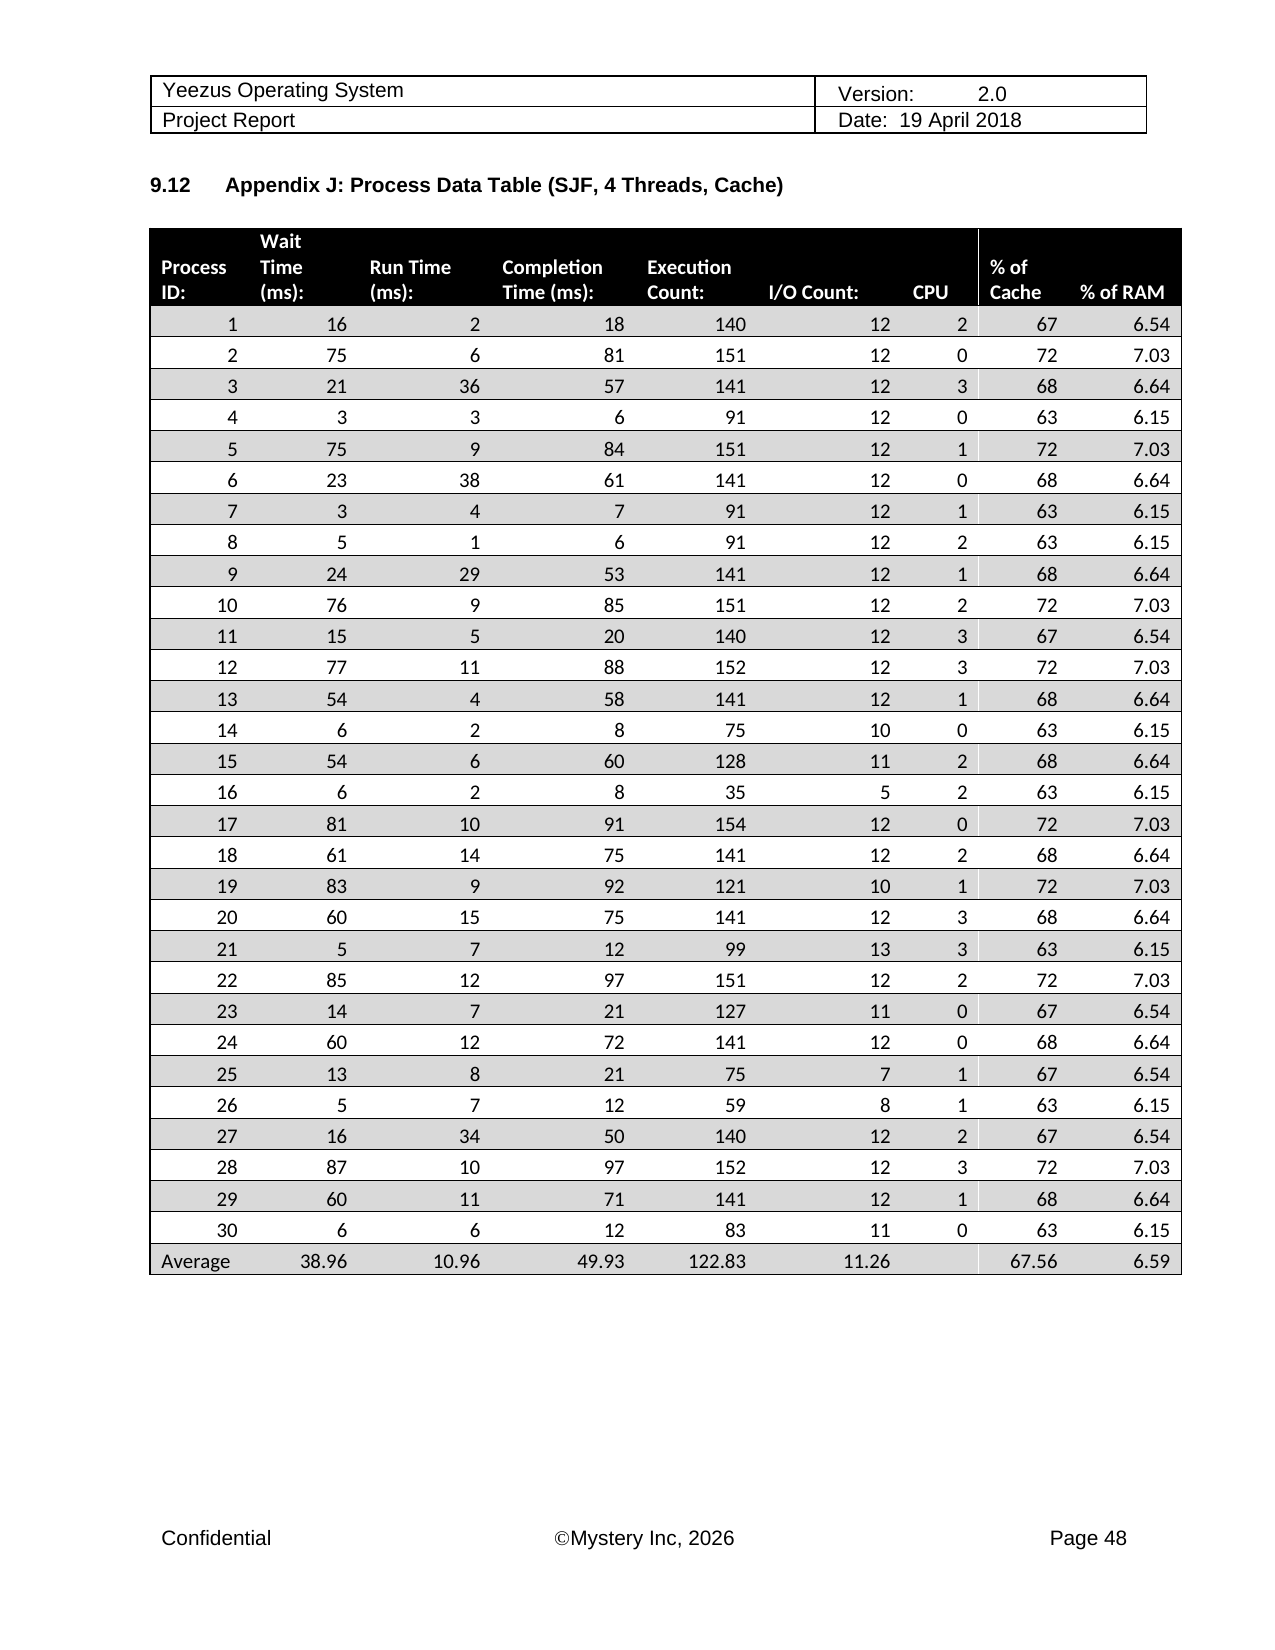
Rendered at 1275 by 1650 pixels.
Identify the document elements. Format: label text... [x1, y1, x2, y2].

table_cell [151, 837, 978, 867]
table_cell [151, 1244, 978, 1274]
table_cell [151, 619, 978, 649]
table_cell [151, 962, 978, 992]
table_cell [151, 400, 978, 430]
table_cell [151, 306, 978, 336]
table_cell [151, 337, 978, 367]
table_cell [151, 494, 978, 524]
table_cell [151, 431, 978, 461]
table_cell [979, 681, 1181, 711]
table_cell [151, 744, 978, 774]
subtitle Appendix J: Process Data Table (SJF, 4 Threads, Cache) [150, 171, 1125, 196]
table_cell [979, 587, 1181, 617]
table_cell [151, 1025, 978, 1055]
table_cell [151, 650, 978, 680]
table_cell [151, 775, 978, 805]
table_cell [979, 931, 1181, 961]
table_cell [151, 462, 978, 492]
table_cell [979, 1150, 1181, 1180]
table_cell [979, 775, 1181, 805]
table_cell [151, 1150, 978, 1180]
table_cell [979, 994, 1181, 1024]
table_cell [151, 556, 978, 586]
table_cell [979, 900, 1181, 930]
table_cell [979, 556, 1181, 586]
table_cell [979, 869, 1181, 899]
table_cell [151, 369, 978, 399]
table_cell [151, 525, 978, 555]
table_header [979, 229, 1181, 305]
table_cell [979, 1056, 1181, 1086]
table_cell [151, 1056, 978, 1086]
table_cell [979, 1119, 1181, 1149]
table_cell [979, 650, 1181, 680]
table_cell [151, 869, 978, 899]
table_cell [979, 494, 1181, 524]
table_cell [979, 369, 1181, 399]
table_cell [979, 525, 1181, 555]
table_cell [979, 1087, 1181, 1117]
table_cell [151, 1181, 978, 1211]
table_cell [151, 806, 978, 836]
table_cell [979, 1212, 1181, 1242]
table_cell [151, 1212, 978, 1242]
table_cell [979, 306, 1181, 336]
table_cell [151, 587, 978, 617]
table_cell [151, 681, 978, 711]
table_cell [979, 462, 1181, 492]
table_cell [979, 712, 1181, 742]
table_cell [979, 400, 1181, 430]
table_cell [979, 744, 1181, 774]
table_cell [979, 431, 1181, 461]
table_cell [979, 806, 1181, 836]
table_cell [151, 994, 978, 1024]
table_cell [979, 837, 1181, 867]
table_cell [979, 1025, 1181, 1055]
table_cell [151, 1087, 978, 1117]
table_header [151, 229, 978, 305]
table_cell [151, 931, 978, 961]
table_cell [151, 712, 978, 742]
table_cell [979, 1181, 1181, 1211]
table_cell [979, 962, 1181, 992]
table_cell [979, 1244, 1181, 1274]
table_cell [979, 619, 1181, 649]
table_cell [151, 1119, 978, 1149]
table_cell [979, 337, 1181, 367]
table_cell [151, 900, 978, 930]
